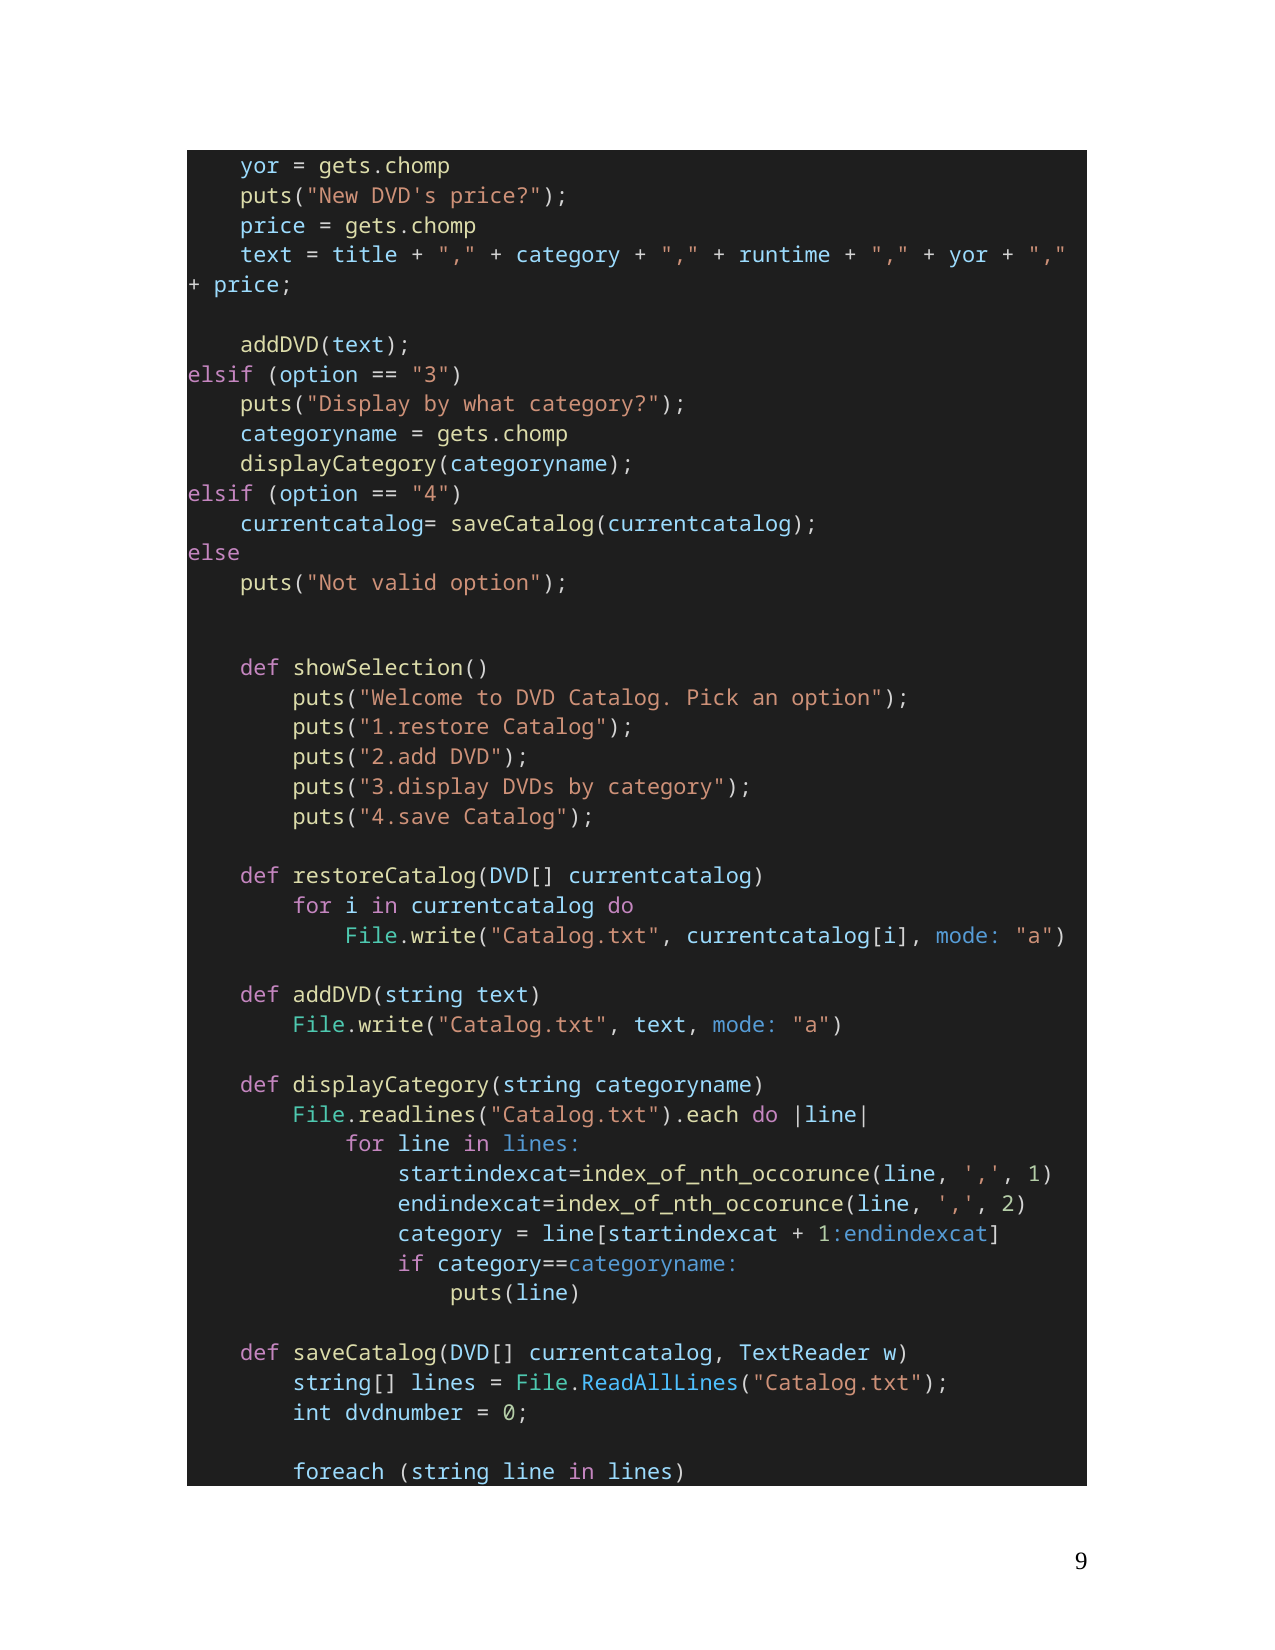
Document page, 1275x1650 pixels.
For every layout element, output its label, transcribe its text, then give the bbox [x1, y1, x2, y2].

text int dvdnumber = 0; [187, 1396, 1087, 1426]
text puts(line) [187, 1277, 1087, 1307]
text puts("Display by what category?"); [187, 388, 1087, 418]
text puts("Welcome to DVD Catalog. Pick an option"); [187, 681, 1087, 711]
text string[] lines = File.ReadAllLines("Catalog.txt"); [187, 1367, 1087, 1396]
text for line in lines: [187, 1128, 1087, 1158]
text puts("1.restore Catalog"); [187, 711, 1087, 741]
text def saveCatalog(DVD[] currentcatalog, TextReader w) [187, 1337, 1087, 1367]
text price = gets.chomp [187, 209, 1087, 239]
text currentcatalog= saveCatalog(currentcatalog); [187, 507, 1087, 537]
text categoryname = gets.chomp [187, 418, 1087, 448]
text yor = gets.chomp [187, 150, 1087, 180]
text def showSelection() [187, 652, 1087, 681]
text puts("4.save Catalog"); [187, 801, 1087, 830]
text File.readlines("Catalog.txt").each do |line| [187, 1098, 1087, 1128]
text puts("3.display DVDs by category"); [187, 771, 1087, 801]
text puts("2.add DVD"); [187, 741, 1087, 771]
text startindexcat=index_of_nth_occorunce(line, ',', 1) [187, 1158, 1087, 1188]
text puts("New DVD's price?"); [187, 180, 1087, 209]
text def restoreCatalog(DVD[] currentcatalog) [187, 860, 1087, 890]
text displayCategory(categoryname); [187, 448, 1087, 478]
text elsif (option == "4") [187, 478, 1087, 507]
text category = line[startindexcat + 1:endindexcat] [187, 1218, 1087, 1247]
text def addDVD(string text) [187, 979, 1087, 1009]
text File.write("Catalog.txt", currentcatalog[i], mode: "a") [187, 920, 1087, 949]
text addDVD(text); [187, 329, 1087, 358]
text foreach (string line in lines) [187, 1456, 1087, 1486]
text puts("Not valid option"); [187, 567, 1087, 597]
text def displayCategory(string categoryname) [187, 1069, 1087, 1098]
text endindexcat=index_of_nth_occorunce(line, ',', 2) [187, 1188, 1087, 1218]
text else [187, 537, 1087, 567]
text File.write("Catalog.txt", text, mode: "a") [187, 1009, 1087, 1039]
text if category==categoryname: [187, 1247, 1087, 1277]
text text = title + "," + category + "," + runtime + "," + yor + "," + price; [187, 239, 1087, 299]
text elsif (option == "3") [187, 358, 1087, 388]
text for i in currentcatalog do [187, 890, 1087, 920]
